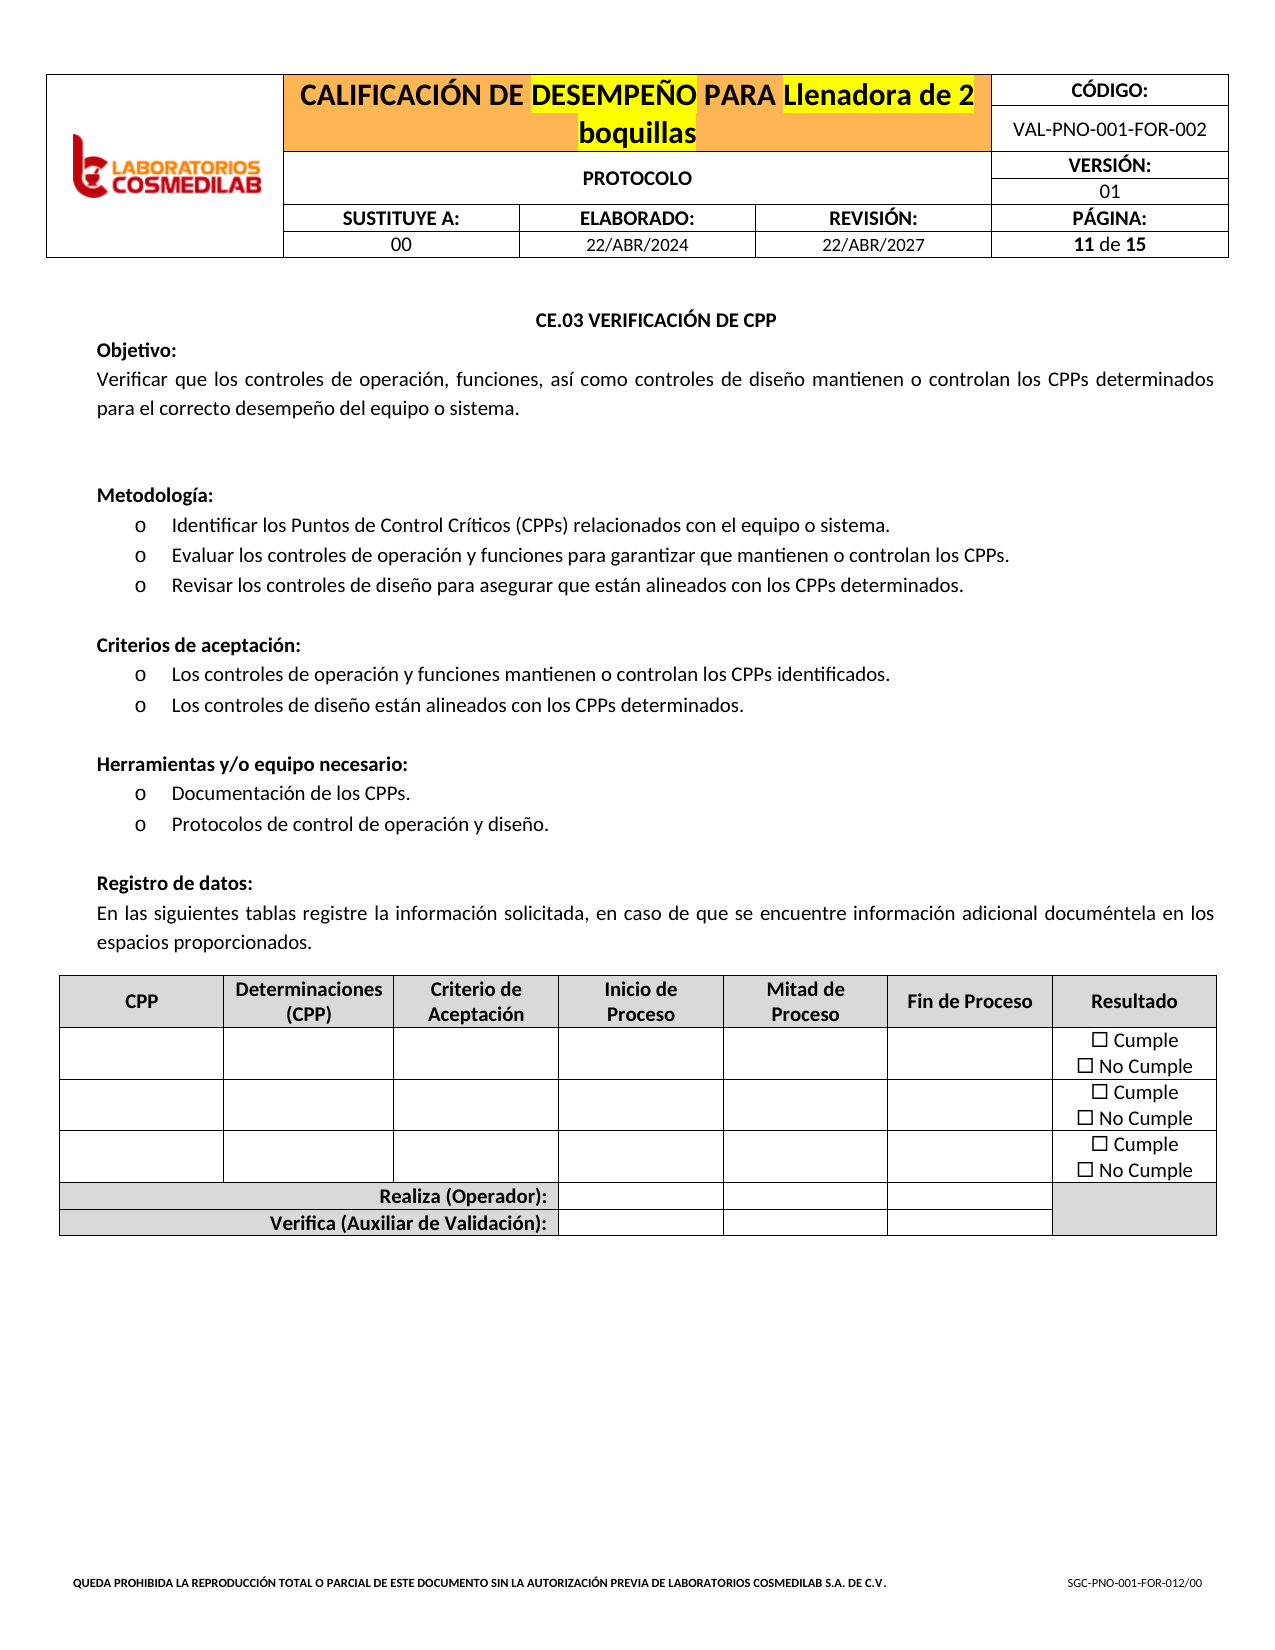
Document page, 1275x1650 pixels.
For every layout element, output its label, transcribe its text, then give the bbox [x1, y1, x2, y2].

table_cell [559, 1183, 723, 1209]
table_cell Verifica (Auxiliar de Validación): [60, 1210, 558, 1235]
list Los controles de diseño están alineados con los CPPs determinados. [134, 692, 1216, 718]
table_header Inicio de Proceso [559, 976, 723, 1027]
table_cell [394, 1131, 558, 1182]
list Registro de datos: [97, 871, 1216, 896]
table_cell [224, 1028, 393, 1078]
table_cell [888, 1183, 1052, 1209]
table_header Determinaciones (CPP) [224, 976, 393, 1027]
list CE.03 VERIFICACIÓN DE CPP [97, 308, 1216, 333]
list Metodología: [97, 483, 1216, 508]
list En las siguientes tablas registre la información solicitada, en caso de que se encuentre información adicional documéntela en los espacios proporcionados. [97, 900, 1216, 954]
table_cell [888, 1028, 1052, 1078]
list Los controles de operación y funciones mantienen o controlan los CPPs identificados. [134, 661, 1216, 688]
table_cell [724, 1080, 887, 1130]
table_header CPP [60, 976, 223, 1027]
table_cell [724, 1210, 887, 1235]
table_cell [888, 1131, 1052, 1182]
table_cell [888, 1210, 1052, 1235]
table_cell [224, 1080, 393, 1130]
table_cell [559, 1210, 723, 1235]
list Protocolos de control de operación y diseño. [134, 811, 1216, 837]
table_cell Cumple No Cumple [1053, 1131, 1216, 1182]
list Documentación de los CPPs. [134, 781, 1216, 807]
list Verificar que los controles de operación, funciones, así como controles de diseño mantienen o controlan los CPPs determinados para el correcto desempeño del equipo o sistema. [97, 366, 1216, 421]
table_cell [394, 1028, 558, 1078]
table_cell [559, 1028, 723, 1078]
table_header Resultado [1053, 976, 1216, 1027]
table_cell Cumple No Cumple [1053, 1028, 1216, 1078]
table_cell [60, 1131, 223, 1182]
table_header Mitad de Proceso [724, 976, 887, 1027]
table_cell Realiza (Operador): [60, 1183, 558, 1209]
table_cell [559, 1131, 723, 1182]
picture [69, 132, 264, 200]
list Evaluar los controles de operación y funciones para garantizar que mantienen o controlan los CPPs. [134, 542, 1216, 569]
table_cell [224, 1131, 393, 1182]
table_cell [724, 1028, 887, 1078]
table_cell [60, 1080, 223, 1130]
list Identificar los Puntos de Control Críticos (CPPs) relacionados con el equipo o sistema. [134, 512, 1216, 538]
table_header Criterio de Aceptación [394, 976, 558, 1027]
table_cell [888, 1080, 1052, 1130]
list Herramientas y/o equipo necesario: [97, 751, 1216, 777]
table_cell Cumple No Cumple [1053, 1080, 1216, 1130]
table_cell [394, 1080, 558, 1130]
table_cell [60, 1028, 223, 1078]
table_cell [559, 1080, 723, 1130]
table_cell [724, 1131, 887, 1182]
table_cell [1053, 1183, 1216, 1235]
list Criterios de aceptación: [97, 632, 1216, 658]
table_header Fin de Proceso [888, 976, 1052, 1027]
list Objetivo: [97, 337, 1216, 362]
list Revisar los controles de diseño para asegurar que están alineados con los CPPs determinados. [134, 573, 1216, 599]
table_cell [724, 1183, 887, 1209]
